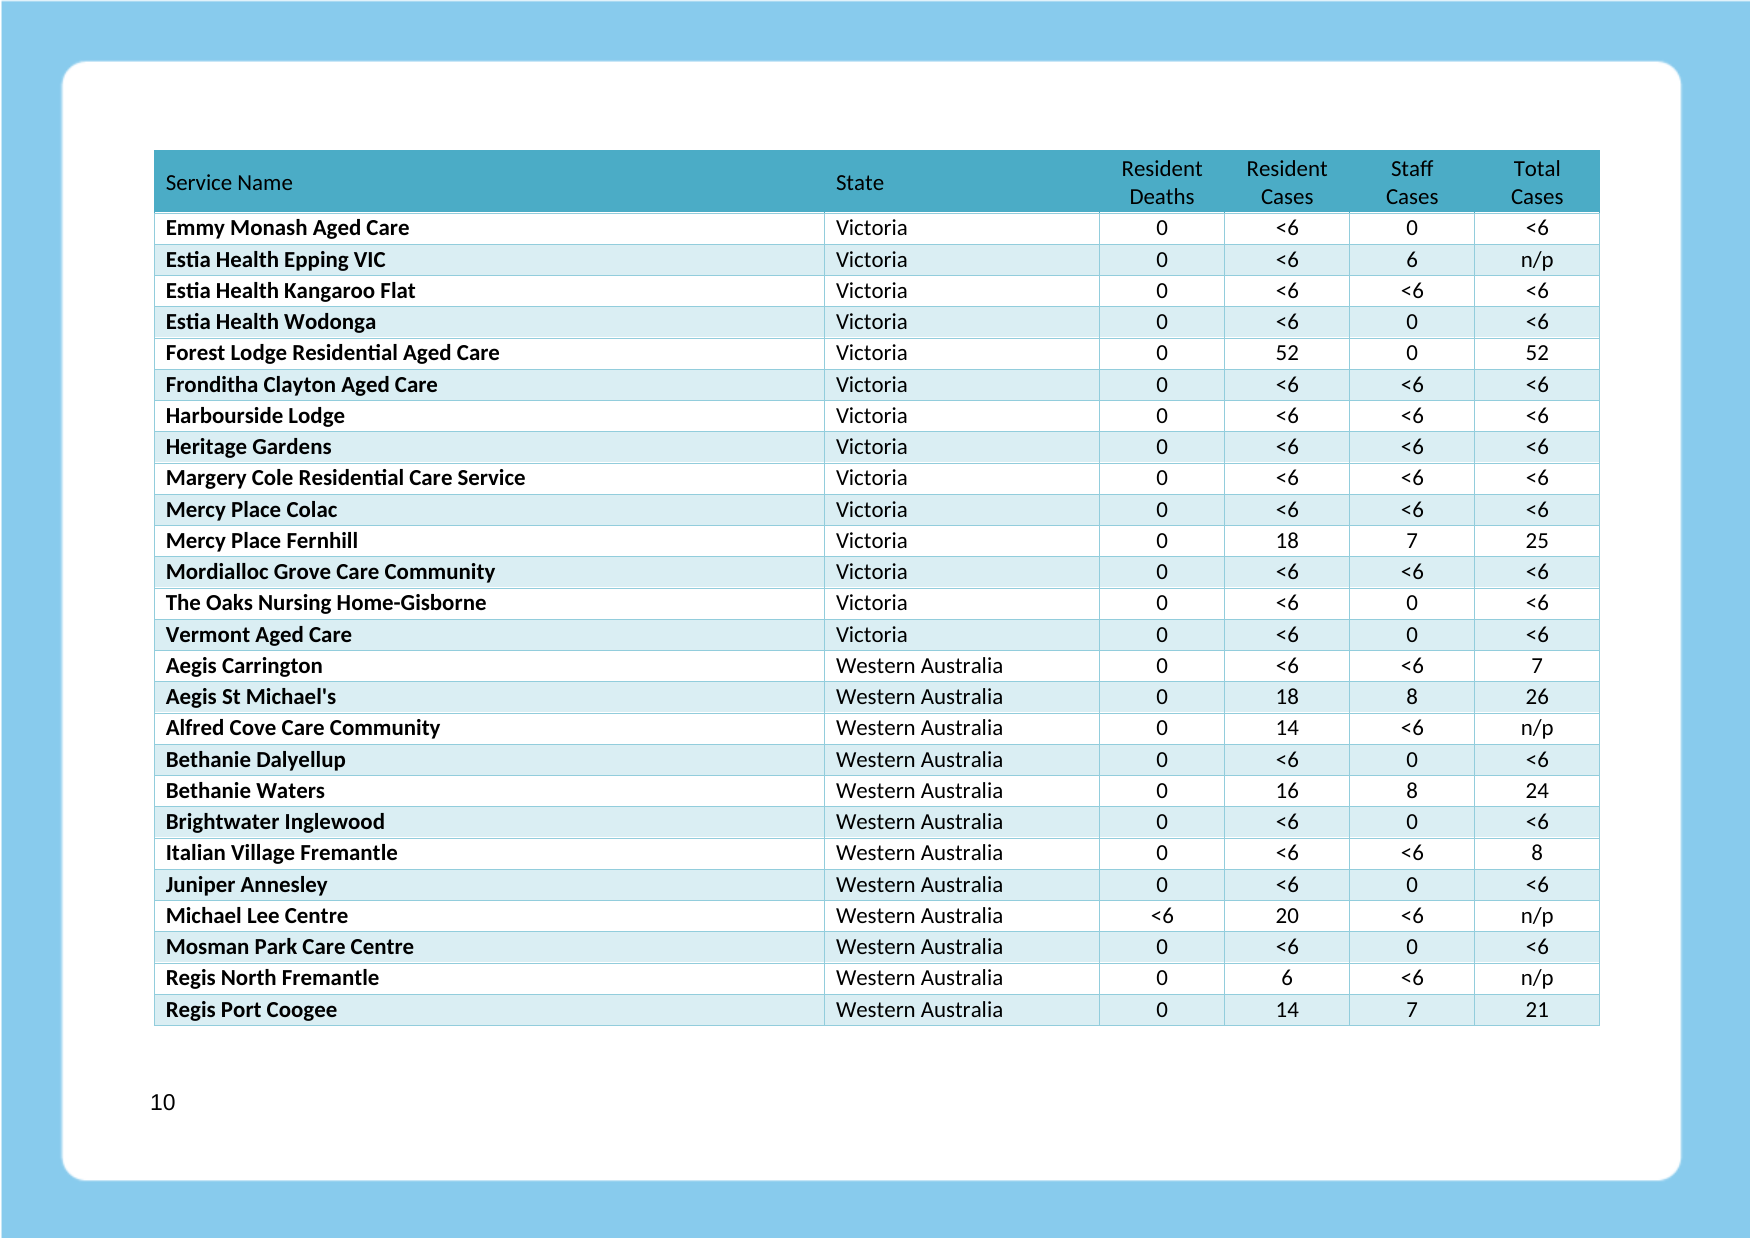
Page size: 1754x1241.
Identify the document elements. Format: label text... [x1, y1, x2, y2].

table_cell Estia Health Wodonga [155, 307, 824, 337]
table_cell 0 [1100, 745, 1224, 775]
table_cell Victoria [825, 370, 1099, 400]
table_cell Victoria [825, 526, 1099, 556]
table_cell <6 [1475, 557, 1599, 587]
table_cell <6 [1225, 401, 1349, 431]
table_cell 14 [1225, 995, 1349, 1025]
table_cell Fronditha Clayton Aged Care [155, 370, 824, 400]
table_cell Victoria [825, 557, 1099, 587]
table_cell <6 [1475, 870, 1599, 900]
table_cell 0 [1100, 995, 1224, 1025]
table_header State [825, 151, 1099, 212]
table_cell Forest Lodge Residential Aged Care [155, 339, 824, 369]
table_cell 0 [1100, 214, 1224, 244]
table_cell Victoria [825, 495, 1099, 525]
table_cell 0 [1100, 932, 1224, 962]
table_cell Estia Health Epping VIC [155, 245, 824, 275]
table_cell Western Australia [825, 807, 1099, 837]
table_cell Regis North Fremantle [155, 964, 824, 994]
table_cell Emmy Monash Aged Care [155, 214, 824, 244]
table_cell <6 [1475, 464, 1599, 494]
table_cell Western Australia [825, 839, 1099, 869]
table_cell Bethanie Waters [155, 776, 824, 806]
table_cell <6 [1475, 432, 1599, 462]
table_cell Western Australia [825, 901, 1099, 931]
table_cell 0 [1350, 307, 1474, 337]
table_cell <6 [1225, 495, 1349, 525]
table_cell 0 [1100, 776, 1224, 806]
table_cell <6 [1475, 370, 1599, 400]
table_cell 8 [1350, 682, 1474, 712]
table_cell <6 [1225, 651, 1349, 681]
table_cell <6 [1350, 495, 1474, 525]
table_cell <6 [1225, 870, 1349, 900]
table_cell Victoria [825, 339, 1099, 369]
table_cell Alfred Cove Care Community [155, 714, 824, 744]
table_header Resident Cases [1225, 151, 1349, 212]
table_cell 0 [1350, 589, 1474, 619]
table_cell 0 [1350, 932, 1474, 962]
table_cell 0 [1100, 557, 1224, 587]
table_header Total Cases [1475, 151, 1599, 212]
table_cell 0 [1100, 620, 1224, 650]
table_cell 16 [1225, 776, 1349, 806]
table_cell n/p [1475, 964, 1599, 994]
table_cell 0 [1100, 870, 1224, 900]
table_cell The Oaks Nursing Home-Gisborne [155, 589, 824, 619]
table_cell 18 [1225, 526, 1349, 556]
picture [3, 2, 1750, 1238]
table_cell Aegis Carrington [155, 651, 824, 681]
table_cell 0 [1350, 339, 1474, 369]
table_cell <6 [1475, 214, 1599, 244]
table_cell 52 [1475, 339, 1599, 369]
table_cell Mercy Place Colac [155, 495, 824, 525]
table_cell <6 [1225, 932, 1349, 962]
table_cell 6 [1225, 964, 1349, 994]
table_cell <6 [1350, 839, 1474, 869]
table_cell Western Australia [825, 995, 1099, 1025]
table_cell <6 [1225, 214, 1349, 244]
table_cell Western Australia [825, 870, 1099, 900]
table_cell <6 [1350, 276, 1474, 306]
table_cell <6 [1225, 464, 1349, 494]
table_cell <6 [1225, 276, 1349, 306]
table_cell Western Australia [825, 651, 1099, 681]
table_cell Victoria [825, 245, 1099, 275]
table_cell 0 [1350, 745, 1474, 775]
table_cell 6 [1350, 245, 1474, 275]
table_cell 0 [1100, 245, 1224, 275]
table_cell <6 [1350, 370, 1474, 400]
table_cell <6 [1350, 651, 1474, 681]
table_cell 0 [1350, 620, 1474, 650]
table_cell <6 [1475, 589, 1599, 619]
table_cell 0 [1100, 589, 1224, 619]
table_cell Victoria [825, 589, 1099, 619]
table_cell <6 [1225, 307, 1349, 337]
table_cell 21 [1475, 995, 1599, 1025]
table_cell 0 [1100, 370, 1224, 400]
table_cell <6 [1350, 714, 1474, 744]
table_cell <6 [1225, 432, 1349, 462]
table_cell 8 [1350, 776, 1474, 806]
table_cell Aegis St Michael's [155, 682, 824, 712]
table_cell <6 [1225, 839, 1349, 869]
table_cell 0 [1100, 807, 1224, 837]
table_cell <6 [1225, 620, 1349, 650]
table_cell <6 [1350, 964, 1474, 994]
table_cell 0 [1350, 214, 1474, 244]
table_cell Estia Health Kangaroo Flat [155, 276, 824, 306]
table_cell Western Australia [825, 964, 1099, 994]
table_cell Bethanie Dalyellup [155, 745, 824, 775]
table_cell <6 [1350, 432, 1474, 462]
table_cell <6 [1475, 495, 1599, 525]
table_cell 0 [1100, 276, 1224, 306]
table_cell Mordialloc Grove Care Community [155, 557, 824, 587]
table_cell 52 [1225, 339, 1349, 369]
table_cell <6 [1225, 807, 1349, 837]
table_cell Western Australia [825, 682, 1099, 712]
table_cell 0 [1350, 807, 1474, 837]
table_cell n/p [1475, 901, 1599, 931]
table_cell n/p [1475, 245, 1599, 275]
table_cell 18 [1225, 682, 1349, 712]
table_cell Western Australia [825, 932, 1099, 962]
table_cell Vermont Aged Care [155, 620, 824, 650]
table_cell Victoria [825, 620, 1099, 650]
table_cell Victoria [825, 401, 1099, 431]
table_cell 7 [1350, 526, 1474, 556]
table_cell 0 [1100, 401, 1224, 431]
table_header Staff Cases [1350, 151, 1474, 212]
table_cell <6 [1475, 401, 1599, 431]
table_cell Michael Lee Centre [155, 901, 824, 931]
table_cell <6 [1350, 901, 1474, 931]
table_cell <6 [1475, 745, 1599, 775]
table_cell Western Australia [825, 776, 1099, 806]
table_cell 0 [1100, 432, 1224, 462]
table_cell Brightwater Inglewood [155, 807, 824, 837]
table_cell <6 [1225, 557, 1349, 587]
table_cell Harbourside Lodge [155, 401, 824, 431]
table_cell <6 [1475, 620, 1599, 650]
table_cell Mercy Place Fernhill [155, 526, 824, 556]
table_cell 0 [1100, 526, 1224, 556]
table_cell 26 [1475, 682, 1599, 712]
table_cell 14 [1225, 714, 1349, 744]
table_cell <6 [1475, 807, 1599, 837]
table_cell Victoria [825, 214, 1099, 244]
table_cell <6 [1475, 276, 1599, 306]
table_cell 0 [1100, 651, 1224, 681]
table_cell 0 [1100, 682, 1224, 712]
table_cell Victoria [825, 307, 1099, 337]
table_cell Western Australia [825, 714, 1099, 744]
table_cell Victoria [825, 432, 1099, 462]
table_cell 8 [1475, 839, 1599, 869]
table_cell 25 [1475, 526, 1599, 556]
table_cell Western Australia [825, 745, 1099, 775]
table_cell <6 [1350, 464, 1474, 494]
table_cell 7 [1350, 995, 1474, 1025]
table_cell <6 [1225, 745, 1349, 775]
table_cell 24 [1475, 776, 1599, 806]
table_cell Mosman Park Care Centre [155, 932, 824, 962]
table_cell 0 [1100, 464, 1224, 494]
table_header Service Name [155, 151, 824, 212]
table_cell <6 [1225, 370, 1349, 400]
table_cell Victoria [825, 276, 1099, 306]
table_cell 0 [1100, 495, 1224, 525]
table_cell Juniper Annesley [155, 870, 824, 900]
table_cell <6 [1225, 245, 1349, 275]
table_cell Italian Village Fremantle [155, 839, 824, 869]
table_cell 20 [1225, 901, 1349, 931]
table_cell <6 [1350, 557, 1474, 587]
table_cell 0 [1100, 307, 1224, 337]
table_cell 0 [1100, 714, 1224, 744]
table_header Resident Deaths [1100, 151, 1224, 212]
table_cell Victoria [825, 464, 1099, 494]
table_cell n/p [1475, 714, 1599, 744]
table_cell Heritage Gardens [155, 432, 824, 462]
table_cell <6 [1225, 589, 1349, 619]
table_cell Regis Port Coogee [155, 995, 824, 1025]
table_cell <6 [1350, 401, 1474, 431]
table_cell 0 [1100, 964, 1224, 994]
table_cell <6 [1100, 901, 1224, 931]
table_cell <6 [1475, 307, 1599, 337]
table_cell 0 [1100, 839, 1224, 869]
table_cell 7 [1475, 651, 1599, 681]
table_cell <6 [1475, 932, 1599, 962]
table_cell 0 [1350, 870, 1474, 900]
table_cell Margery Cole Residential Care Service [155, 464, 824, 494]
table_cell 0 [1100, 339, 1224, 369]
